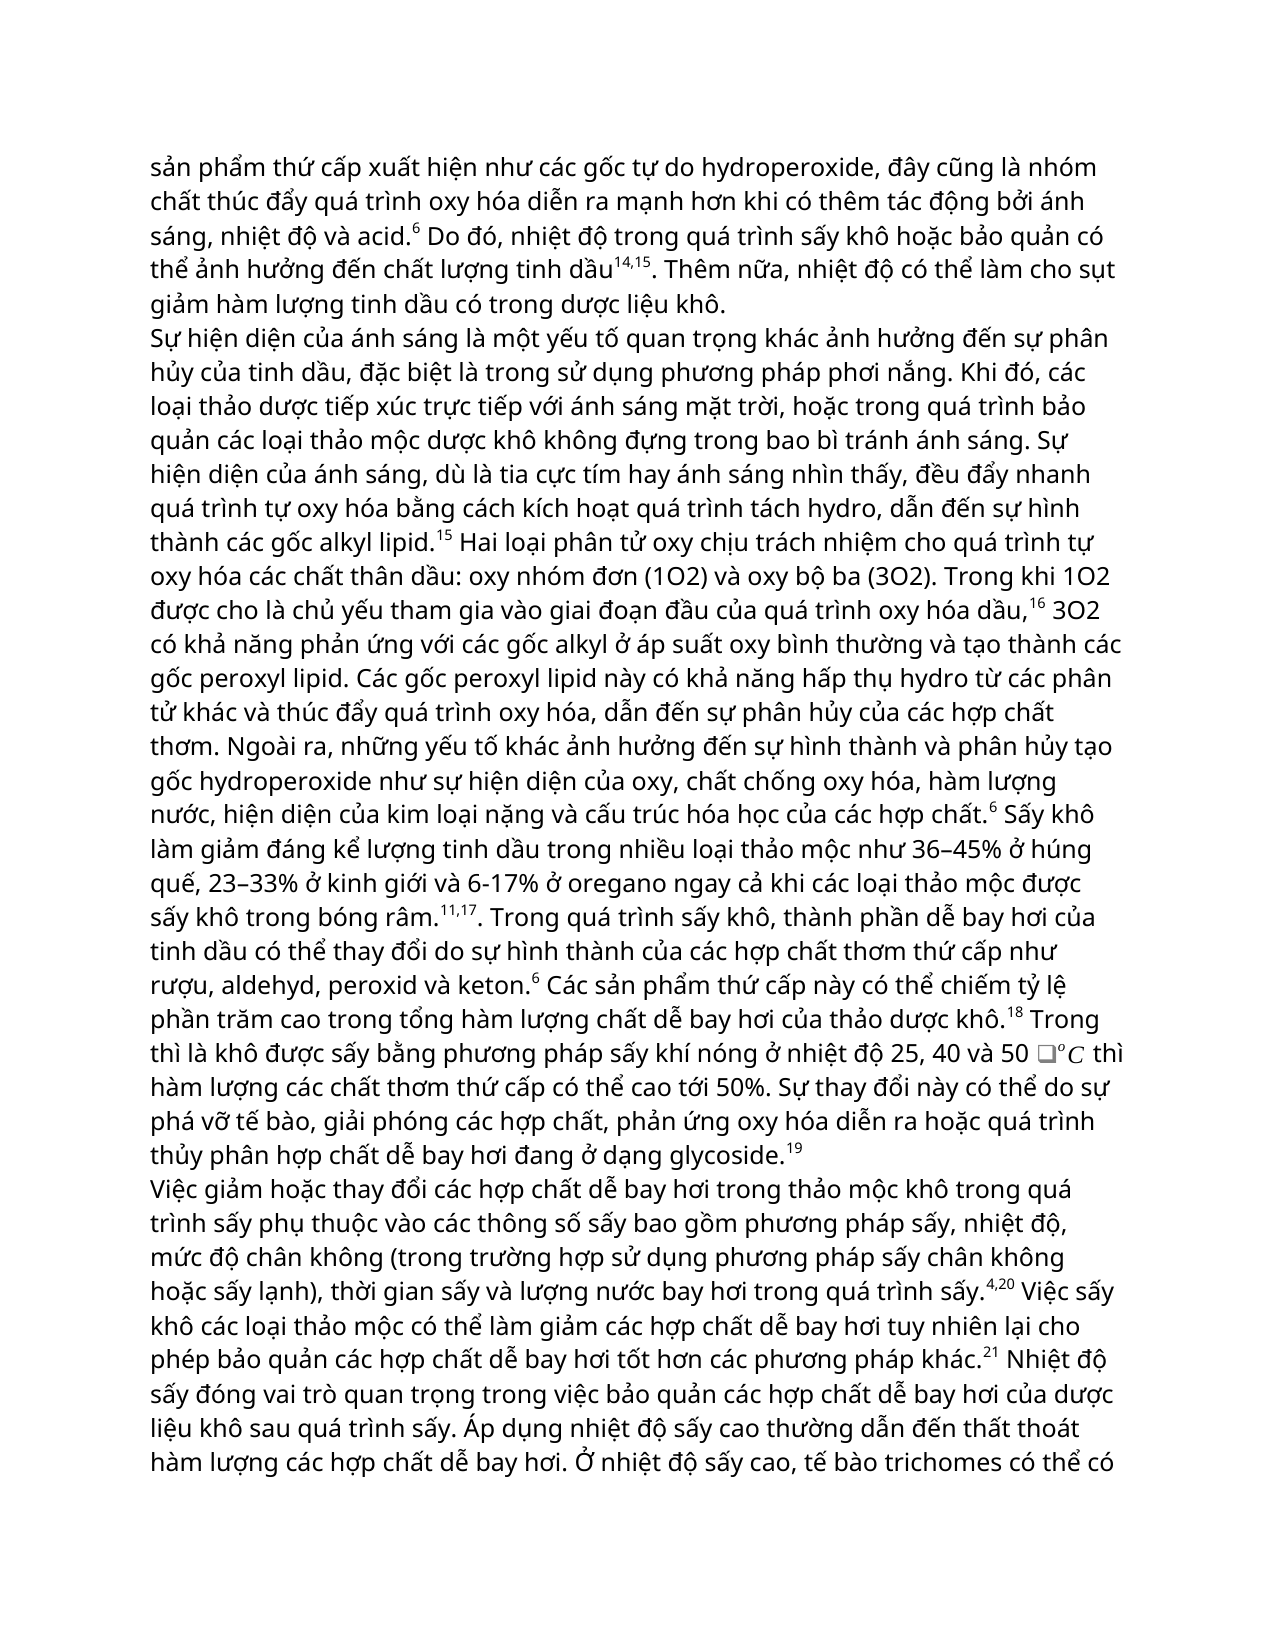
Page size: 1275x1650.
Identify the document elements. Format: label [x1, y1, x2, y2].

text [150, 150, 1125, 1478]
